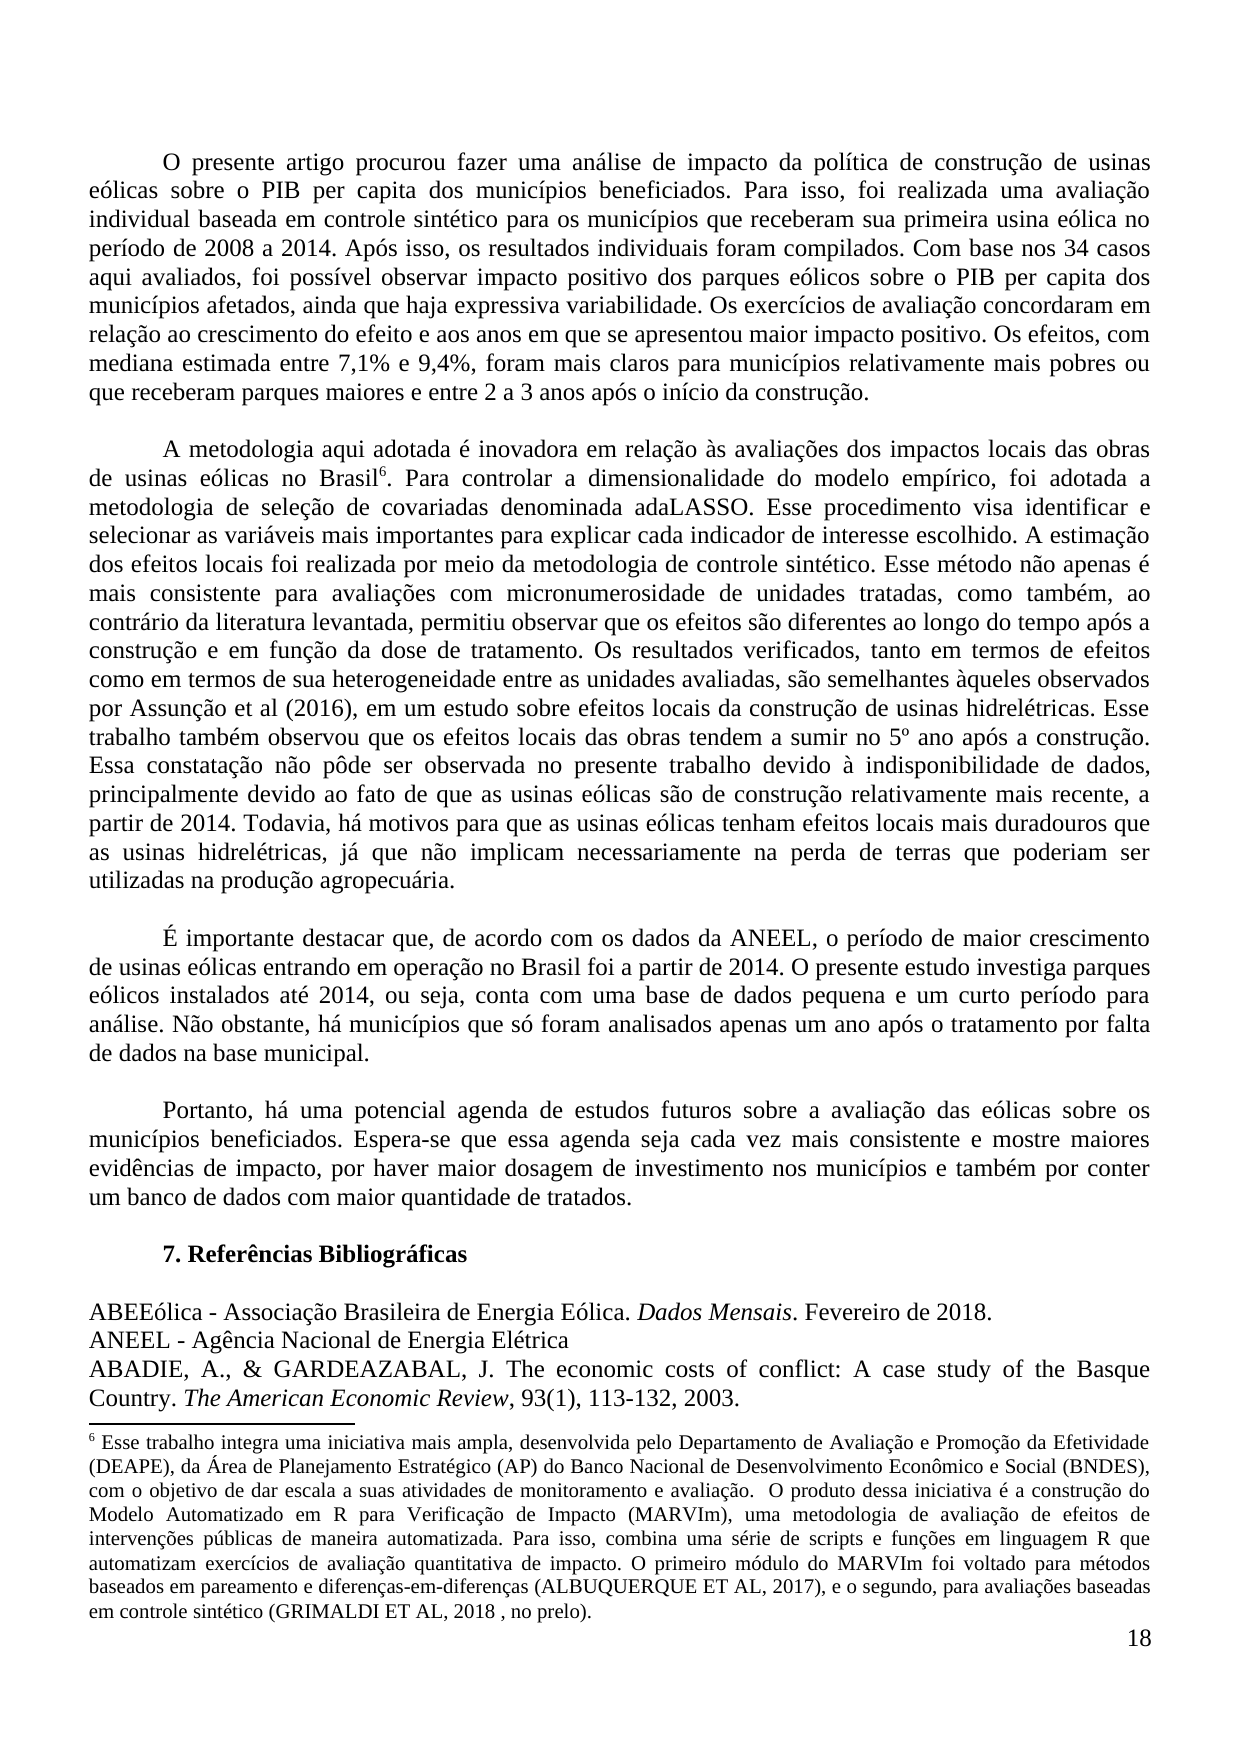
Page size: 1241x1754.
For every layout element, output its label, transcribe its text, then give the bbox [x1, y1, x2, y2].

text ANEEL - Agência Nacional de Energia Elétrica [89, 1326, 1152, 1354]
text 7. Referências Bibliográficas [89, 1239, 1152, 1268]
text A metodologia aqui adotada é inovadora em relação às avaliações dos impactos locais das obras de usinas eólicas no Brasil. Para controlar a dimensionalidade do modelo empírico, foi adotada a metodologia de seleção de covariadas denominada adaLASSO. Esse procedimento visa identificar e selecionar as variáveis mais importantes para explicar cada indicador de interesse escolhido. A estimação dos efeitos locais foi realizada por meio da metodologia de controle sintético. Esse método não apenas é mais consistente para avaliações com micronumerosidade de unidades tratadas, como também, ao contrário da literatura levantada, permitiu observar que os efeitos são diferentes ao longo do tempo após a construção e em função da dose de tratamento. Os resultados verificados, tanto em termos de efeitos como em termos de sua heterogeneidade entre as unidades avaliadas, são semelhantes àqueles observados por Assunção et al (2016), em um estudo sobre efeitos locais da construção de usinas hidrelétricas. Esse trabalho também observou que os efeitos locais das obras tendem a sumir no 5º ano após a construção. Essa constatação não pôde ser observada no presente trabalho devido à indisponibilidade de dados, principalmente devido ao fato de que as usinas eólicas são de construção relativamente mais recente, a partir de 2014. Todavia, há motivos para que as usinas eólicas tenham efeitos locais mais duradouros que as usinas hidrelétricas, já que não implicam necessariamente na perda de terras que poderiam ser utilizadas na produção agropecuária. [89, 434, 1152, 894]
text ABEEólica - Associação Brasileira de Energia Eólica. Dados Mensais. Fevereiro de 2018. [89, 1297, 1152, 1326]
text Portanto, há uma potencial agenda de estudos futuros sobre a avaliação das eólicas sobre os municípios beneficiados. Espera-se que essa agenda seja cada vez mais consistente e mostre maiores evidências de impacto, por haver maior dosagem de investimento nos municípios e também por conter um banco de dados com maior quantidade de tratados. [89, 1096, 1152, 1211]
text O presente artigo procurou fazer uma análise de impacto da política de construção de usinas eólicas sobre o PIB per capita dos municípios beneficiados. Para isso, foi realizada uma avaliação individual baseada em controle sintético para os municípios que receberam sua primeira usina eólica no período de 2008 a 2014. Após isso, os resultados individuais foram compilados. Com base nos 34 casos aqui avaliados, foi possível observar impacto positivo dos parques eólicos sobre o PIB per capita dos municípios afetados, ainda que haja expressiva variabilidade. Os exercícios de avaliação concordaram em relação ao crescimento do efeito e aos anos em que se apresentou maior impacto positivo. Os efeitos, com mediana estimada entre 7,1% e 9,4%, foram mais claros para municípios relativamente mais pobres ou que receberam parques maiores e entre 2 a 3 anos após o início da construção. [89, 147, 1152, 406]
text É importante destacar que, de acordo com os dados da ANEEL, o período de maior crescimento de usinas eólicas entrando em operação no Brasil foi a partir de 2014. O presente estudo investiga parques eólicos instalados até 2014, ou seja, conta com uma base de dados pequena e um curto período para análise. Não obstante, há municípios que só foram analisados apenas um ano após o tratamento por falta de dados na base municipal. [89, 923, 1152, 1067]
text ABADIE, A., & GARDEAZABAL, J. The economic costs of conflict: A case study of the Basque Country. The American Economic Review, 93(1), 113-132, 2003. [89, 1354, 1152, 1412]
